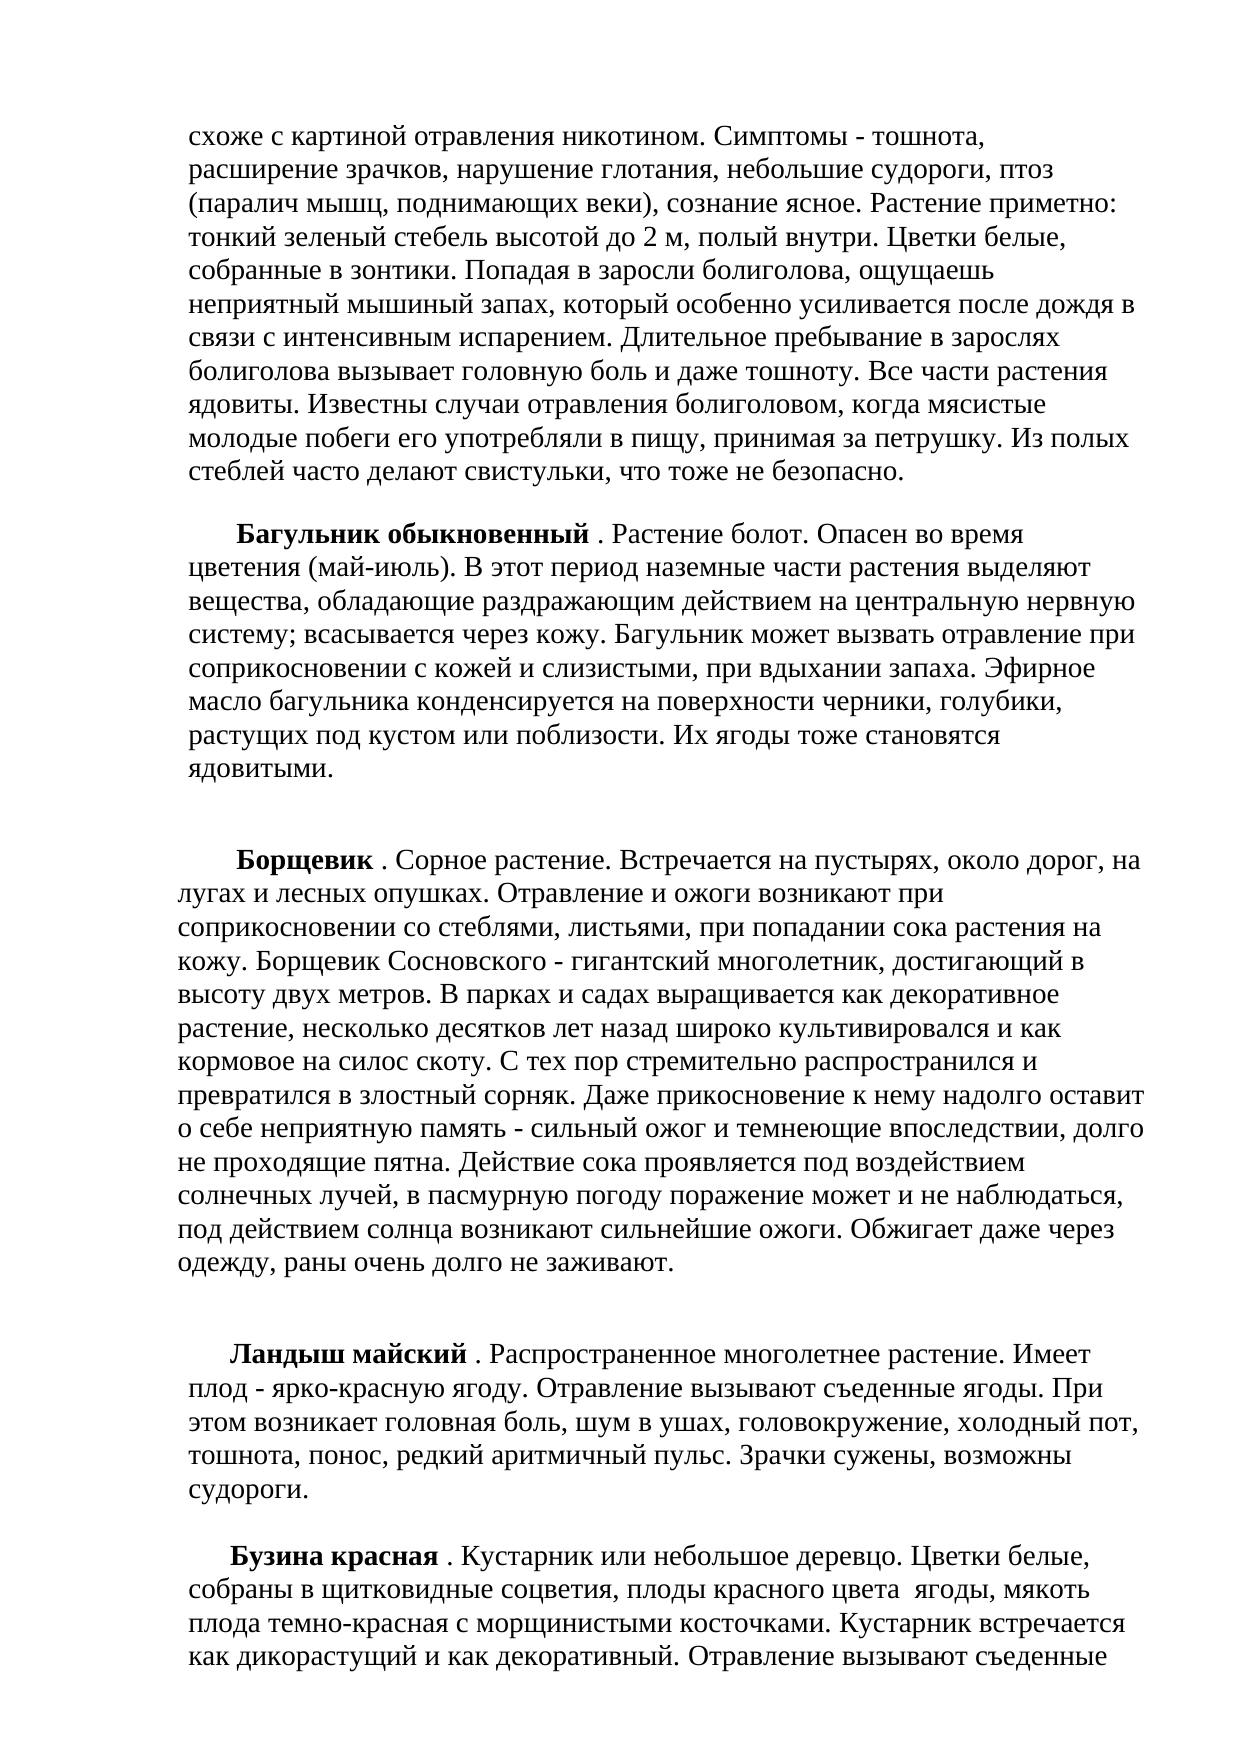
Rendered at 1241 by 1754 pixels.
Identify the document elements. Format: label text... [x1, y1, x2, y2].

text Борщевик . Сорное растение. Встречается на пустырях, около дорог, на лугах и лесных опушках. Отравление и ожоги возникают при соприкосновении со стеблями, листьями, при попадании сока растения на кожу. Борщевик Сосновского - гигантский многолетник, достигающий в высоту двух метров. В парках и садах выращивается как декоративное растение, несколько десятков лет назад широко культивировался и как кормовое на силос скоту. С тех пор стремительно распространился и превратился в злостный сорняк. Даже прикосновение к нему надолго оставит о себе неприятную память - сильный ожог и темнеющие впоследствии, долго не проходящие пятна. Действие сока проявляется под воздействием солнечных лучей, в пасмурную погоду поражение может и не наблюдаться, под действием солнца возникают сильнейшие ожоги. Обжигает даже через одежду, раны очень долго не заживают. [177, 842, 1152, 1278]
text Ландыш майский . Распространенное многолетнее растение. Имеет плод - ярко-красную ягоду. Отравление вызывают съеденные ягоды. При этом возникает головная боль, шум в ушах, головокружение, холодный пот, тошнота, понос, редкий аритмичный пульс. Зрачки сужены, возможны судороги. [188, 1337, 1141, 1504]
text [188, 118, 1141, 516]
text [188, 1538, 1141, 1672]
text Багульник обыкновенный . Растение болот. Опасен во время цветения (май-июль). В этот период наземные части растения выделяют вещества, обладающие раздражающим действием на центральную нервную систему; всасывается через кожу. Багульник может вызвать отравление при соприкосновении с кожей и слизистыми, при вдыхании запаха. Эфирное масло багульника конденсируется на поверхности черники, голубики, растущих под кустом или поблизости. Их ягоды тоже становятся ядовитыми. [188, 516, 1141, 813]
